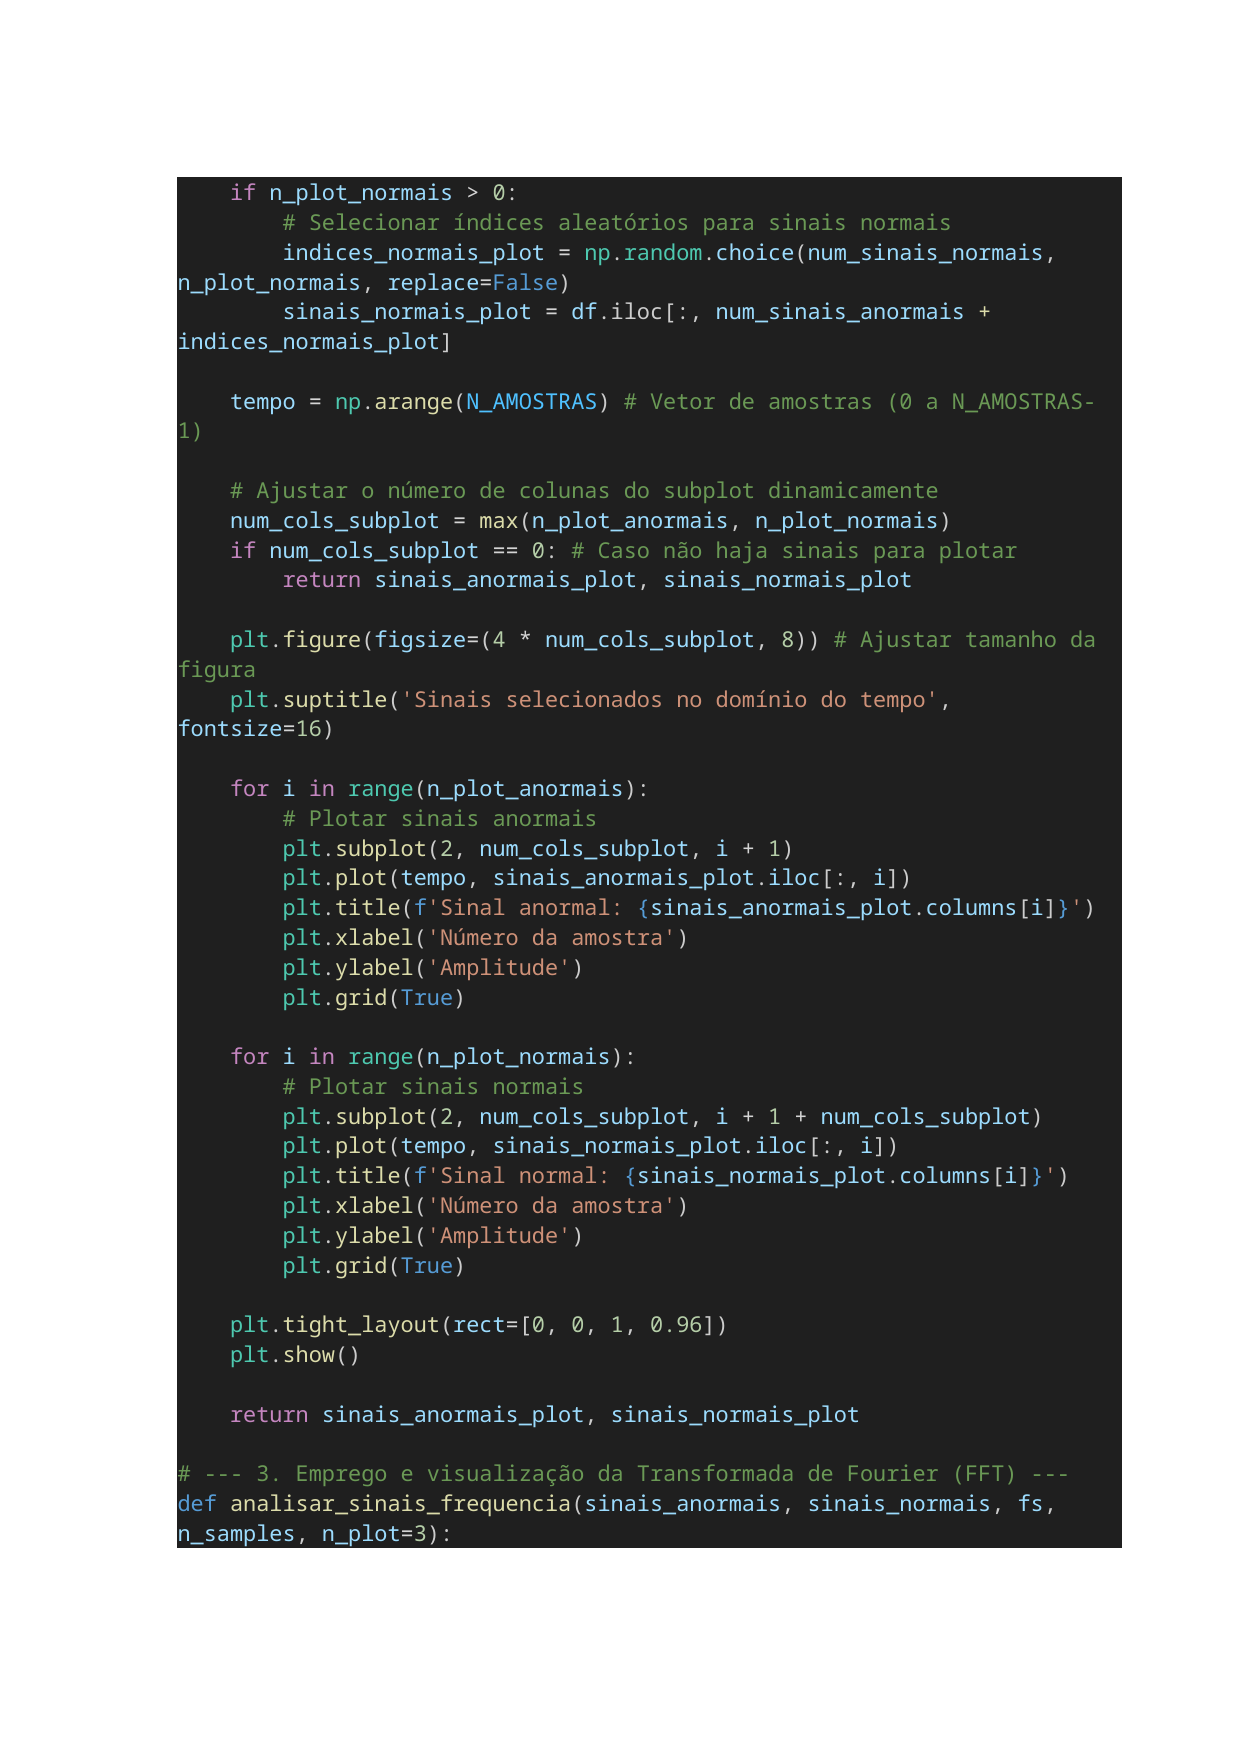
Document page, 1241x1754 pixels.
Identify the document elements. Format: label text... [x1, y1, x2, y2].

text num_cols_subplot = max(n_plot_anormais, n_plot_normais) [177, 505, 1122, 535]
text plt.ylabel('Amplitude') [177, 952, 1122, 982]
text plt.show() [177, 1339, 1122, 1369]
text plt.grid(True) [177, 1250, 1122, 1279]
text def analisar_sinais_frequencia(sinais_anormais, sinais_normais, fs, n_samples, n_plot=3): [177, 1488, 1122, 1548]
text return sinais_anormais_plot, sinais_normais_plot [177, 1399, 1122, 1428]
text # --- 3. Emprego e visualização da Transformada de Fourier (FFT) --- [177, 1458, 1122, 1488]
text plt.title(f'Sinal anormal: {sinais_anormais_plot.columns[i]}') [177, 892, 1122, 922]
text if n_plot_normais > 0: [177, 177, 1122, 207]
text if num_cols_subplot == 0: # Caso não haja sinais para plotar [177, 535, 1122, 564]
text plt.title(f'Sinal normal: {sinais_normais_plot.columns[i]}') [177, 1160, 1122, 1190]
text plt.plot(tempo, sinais_normais_plot.iloc[:, i]) [177, 1131, 1122, 1160]
text return sinais_anormais_plot, sinais_normais_plot [177, 564, 1122, 594]
text plt.tight_layout(rect=[0, 0, 1, 0.96]) [177, 1309, 1122, 1339]
text indices_normais_plot = np.random.choice(num_sinais_normais, n_plot_normais, replace=False) [177, 237, 1122, 296]
text for i in range(n_plot_anormais): [177, 773, 1122, 803]
text # Selecionar índices aleatórios para sinais normais [177, 207, 1122, 237]
text plt.ylabel('Amplitude') [177, 1220, 1122, 1250]
text for i in range(n_plot_normais): [177, 1041, 1122, 1071]
text plt.subplot(2, num_cols_subplot, i + 1 + num_cols_subplot) [177, 1101, 1122, 1131]
text plt.plot(tempo, sinais_anormais_plot.iloc[:, i]) [177, 862, 1122, 892]
text plt.subplot(2, num_cols_subplot, i + 1) [177, 833, 1122, 862]
text plt.suptitle('Sinais selecionados no domínio do tempo', fontsize=16) [177, 684, 1122, 743]
text plt.grid(True) [177, 982, 1122, 1011]
text # Plotar sinais normais [177, 1071, 1122, 1101]
text plt.xlabel('Número da amostra') [177, 922, 1122, 952]
text plt.figure(figsize=(4 * num_cols_subplot, 8)) # Ajustar tamanho da figura [177, 624, 1122, 684]
text plt.xlabel('Número da amostra') [177, 1190, 1122, 1220]
text sinais_normais_plot = df.iloc[:, num_sinais_anormais + indices_normais_plot] [177, 296, 1122, 356]
text # Plotar sinais anormais [177, 803, 1122, 833]
text tempo = np.arange(N_AMOSTRAS) # Vetor de amostras (0 a N_AMOSTRAS-1) [177, 386, 1122, 445]
text # Ajustar o número de colunas do subplot dinamicamente [177, 475, 1122, 505]
